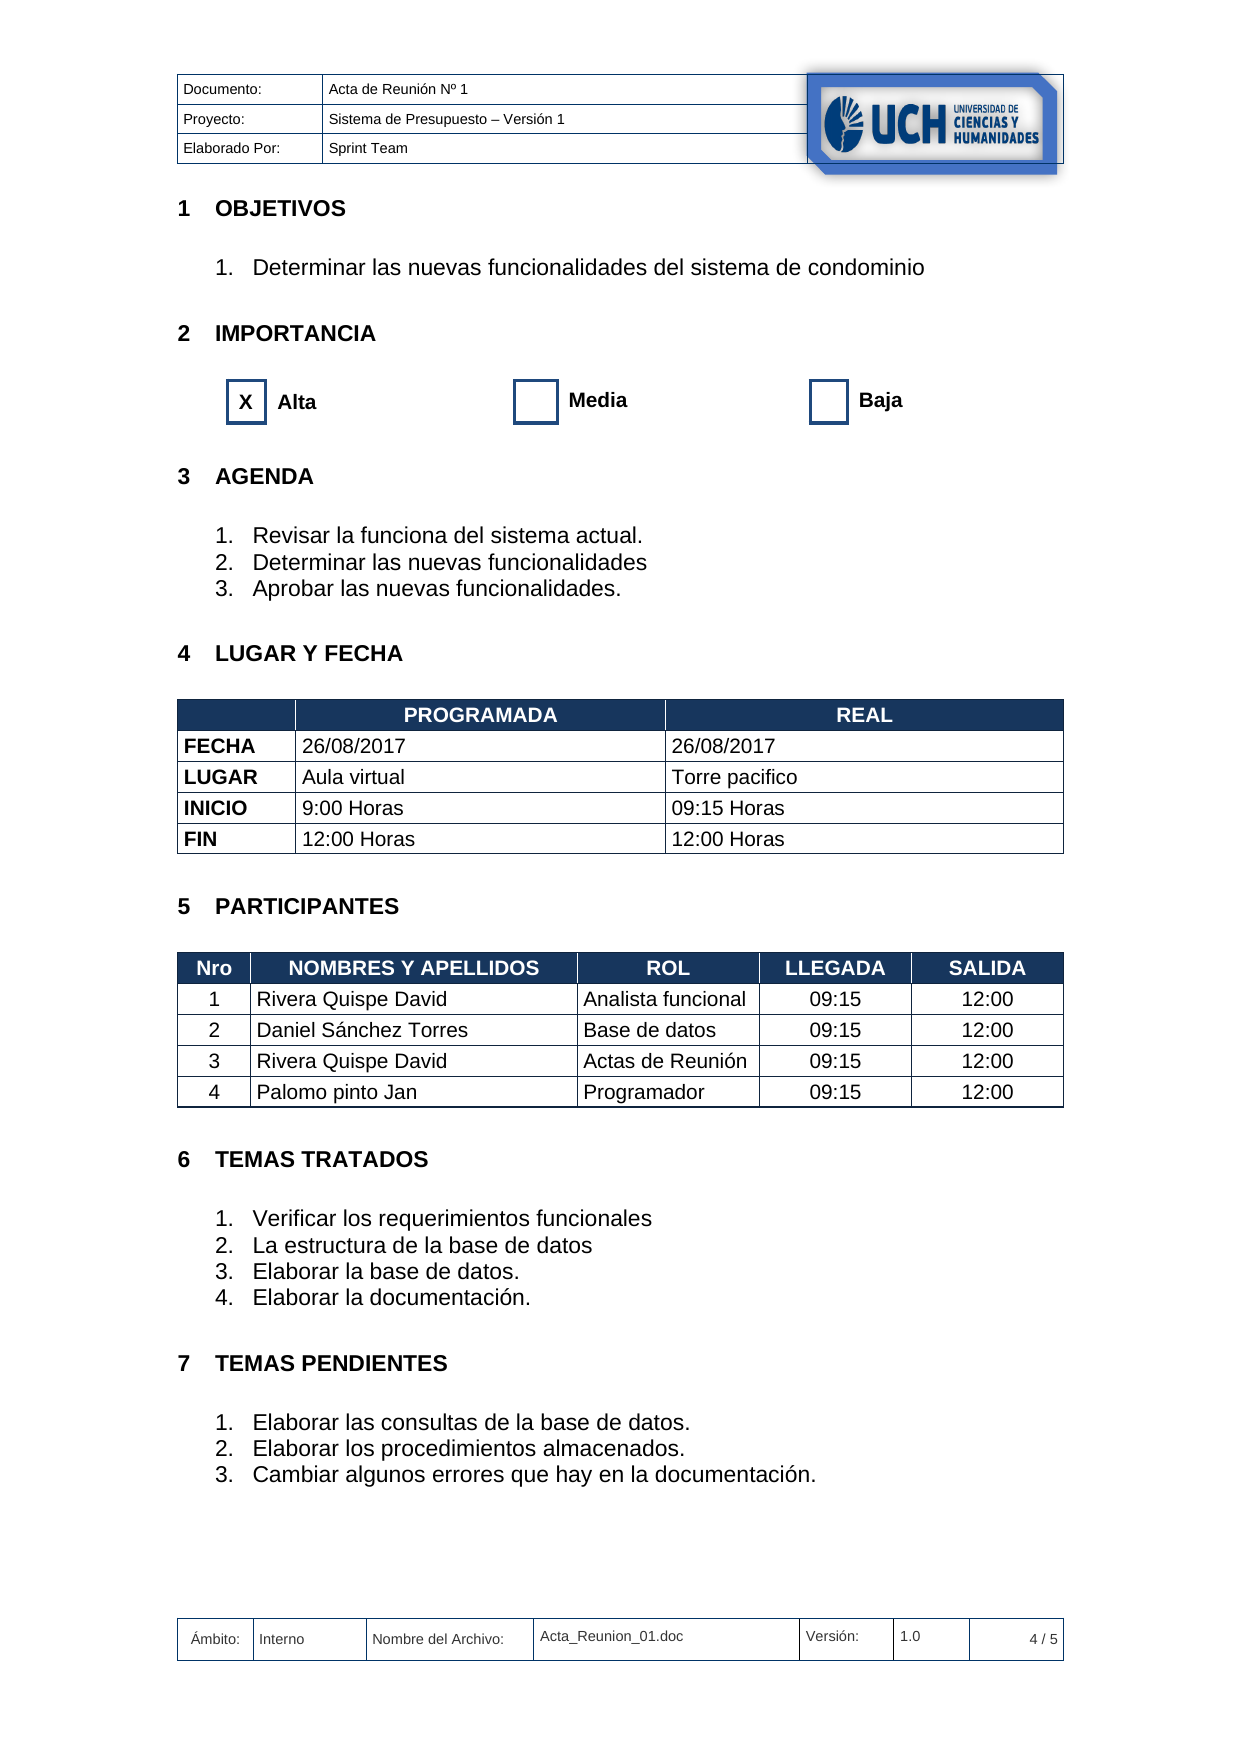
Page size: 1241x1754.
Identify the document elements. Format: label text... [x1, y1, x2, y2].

list Verificar los requerimientos funcionales [215, 1205, 1063, 1232]
table_cell Base de datos [578, 1015, 759, 1045]
table_header Media [559, 379, 809, 421]
list Elaborar la base de datos. [215, 1258, 1063, 1284]
table_cell 1 [178, 984, 250, 1014]
subtitle LUGAR Y FECHA [177, 640, 1063, 667]
table_header SALIDA [912, 953, 1063, 983]
table_cell 12:00 Horas [666, 824, 1063, 853]
table_cell Rivera Quispe David [251, 984, 577, 1014]
subtitle OBJETIVOS [177, 195, 1063, 222]
subtitle AGENDA [177, 463, 1063, 490]
table_cell 9:00 Horas [296, 793, 665, 822]
table_cell FIN [178, 824, 295, 853]
table_header PROGRAMADA [296, 700, 665, 730]
list Determinar las nuevas funcionalidades [215, 549, 1063, 575]
table_cell 12:00 [912, 1015, 1063, 1045]
table_cell Daniel Sánchez Torres [251, 1015, 577, 1045]
table_header Nro [178, 953, 250, 983]
table_cell Actas de Reunión [578, 1046, 759, 1076]
table_header Alta [267, 379, 513, 421]
table_cell Aula virtual [296, 762, 665, 792]
table_cell 4 [178, 1077, 250, 1106]
table_cell INICIO [178, 793, 295, 822]
table_cell 2 [178, 1015, 250, 1045]
table_cell 12:00 [912, 1046, 1063, 1076]
list Determinar las nuevas funcionalidades del sistema de condominio [215, 254, 1063, 281]
table_cell LUGAR [178, 762, 295, 792]
subtitle PARTICIPANTES [177, 893, 1063, 919]
table_header REAL [666, 700, 1063, 730]
subtitle IMPORTANCIA [177, 319, 1063, 346]
table_cell 09:15 [760, 984, 911, 1014]
table_cell 12:00 Horas [296, 824, 665, 853]
table_cell 3 [178, 1046, 250, 1076]
picture [822, 88, 1042, 160]
table_cell Programador [578, 1077, 759, 1106]
table_cell Palomo pinto Jan [251, 1077, 577, 1106]
table_cell Analista funcional [578, 984, 759, 1014]
table_cell 09:15 Horas [666, 793, 1063, 822]
table_header NOMBRES Y APELLIDOS [251, 953, 577, 983]
table_cell FECHA [178, 731, 295, 761]
table_cell 26/08/2017 [296, 731, 665, 761]
list Elaborar la documentación. [215, 1284, 1063, 1311]
table_header [516, 382, 556, 421]
table_cell Torre pacifico [666, 762, 1063, 792]
table_header [178, 700, 295, 730]
table_cell 09:15 [760, 1046, 911, 1076]
subtitle TEMAS TRATADOS [177, 1146, 1063, 1173]
table_cell 09:15 [760, 1077, 911, 1106]
table_cell 12:00 [912, 984, 1063, 1014]
table_header [812, 382, 846, 421]
table_cell Rivera Quispe David [251, 1046, 577, 1076]
table_cell 12:00 [912, 1077, 1063, 1106]
list Elaborar los procedimientos almacenados. [215, 1435, 1063, 1461]
table_header X [229, 382, 264, 421]
list La estructura de la base de datos [215, 1232, 1063, 1258]
list Elaborar las consultas de la base de datos. [215, 1408, 1063, 1435]
list Cambiar algunos errores que hay en la documentación. [215, 1461, 1063, 1487]
table_header LLEGADA [760, 953, 911, 983]
table_header ROL [578, 953, 759, 983]
table_cell 26/08/2017 [666, 731, 1063, 761]
list Aprobar las nuevas funcionalidades. [215, 575, 1063, 601]
subtitle TEMAS PENDIENTES [177, 1349, 1063, 1376]
list Revisar la funciona del sistema actual. [215, 522, 1063, 549]
table_header Baja [849, 379, 1076, 421]
table_cell 09:15 [760, 1015, 911, 1045]
